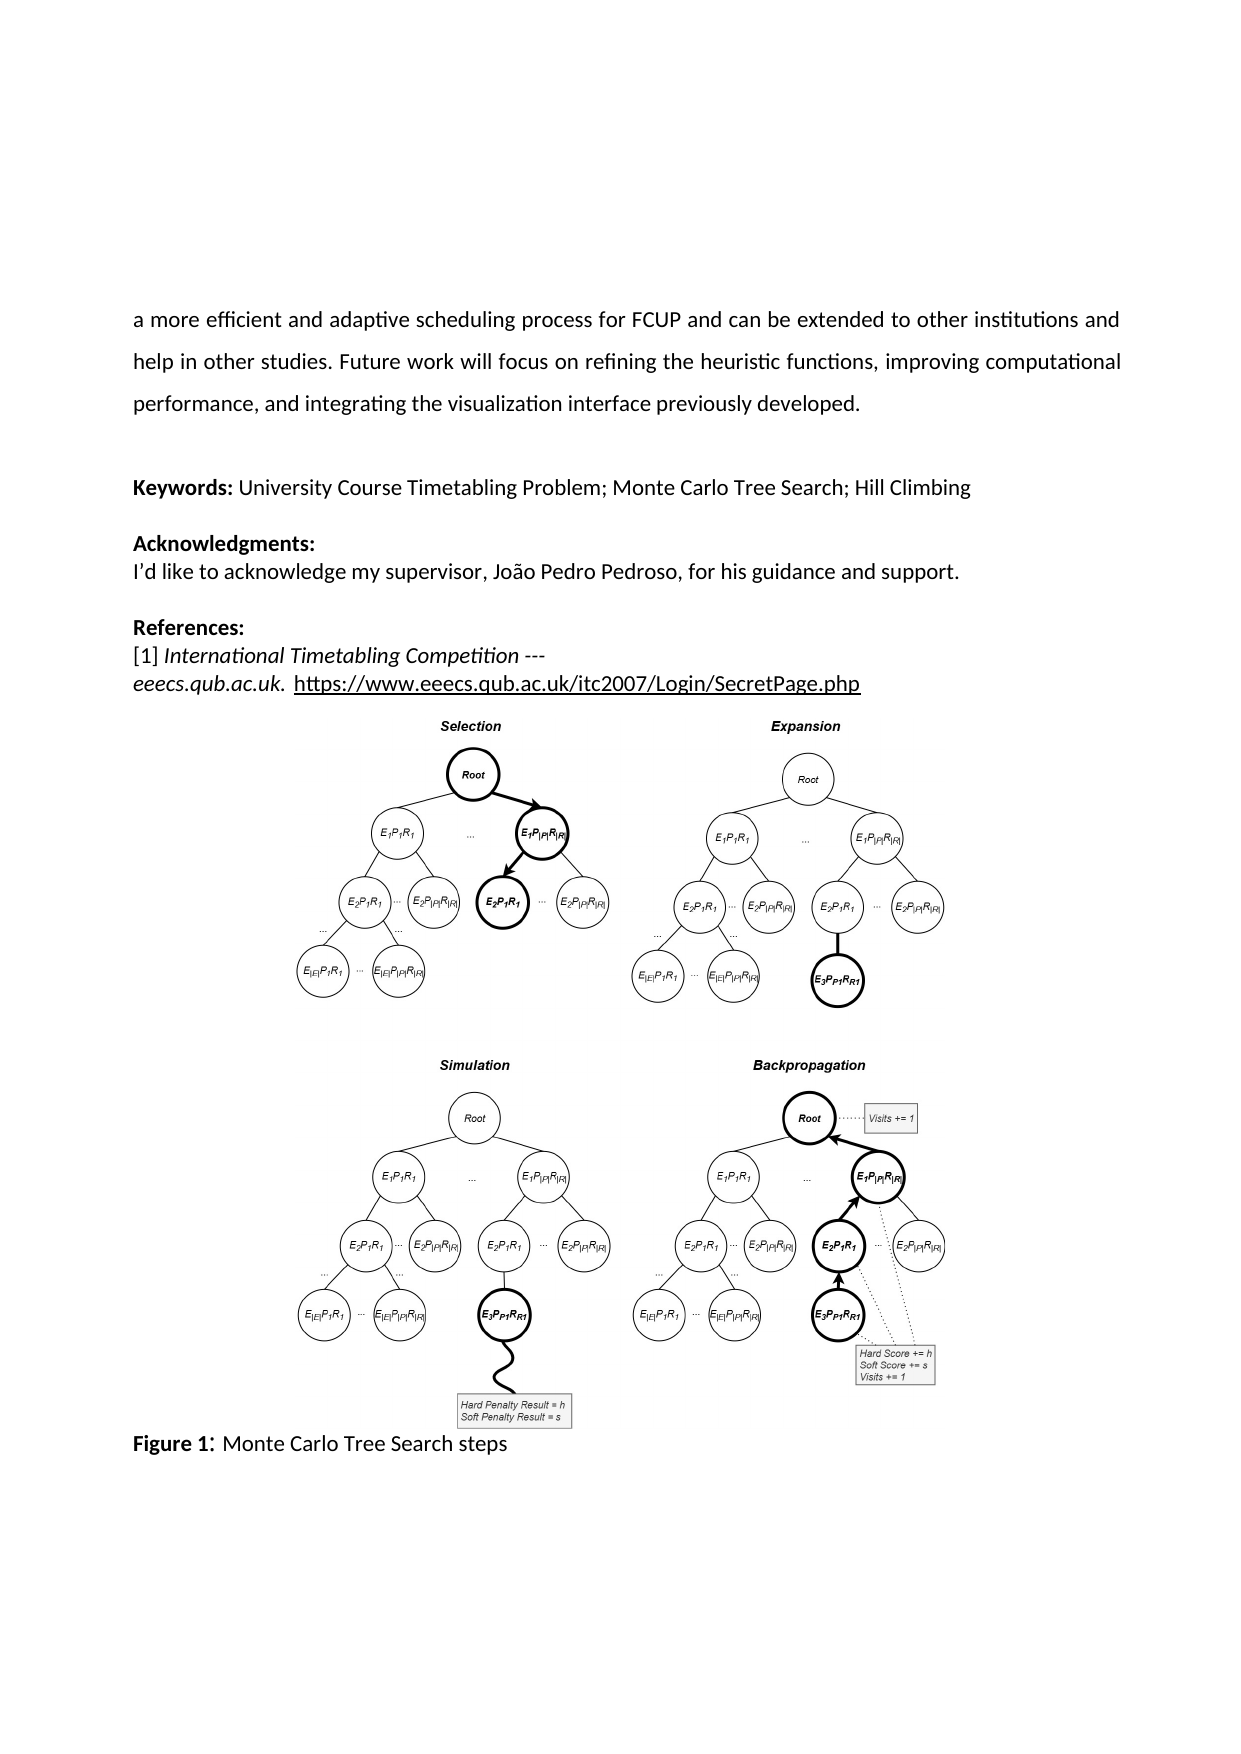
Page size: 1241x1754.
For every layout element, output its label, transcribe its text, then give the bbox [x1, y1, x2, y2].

text Keywords: University Course Timetabling Problem; Monte Carlo Tree Search; Hill Climbing [133, 473, 1123, 501]
text References: [133, 613, 1123, 641]
picture [295, 718, 946, 1429]
text Acknowledgments: [133, 529, 1123, 557]
text Figure 1: Monte Carlo Tree Search steps [133, 1425, 1123, 1459]
text [1] International Timetabling Competition --- eeecs.qub.ac.uk. https://www.eeecs.qub.ac.uk/itc2007/Login/SecretPage.php [133, 641, 1123, 697]
text I’d like to acknowledge my supervisor, João Pedro Pedroso, for his guidance and support. [133, 557, 1123, 585]
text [133, 305, 1123, 417]
